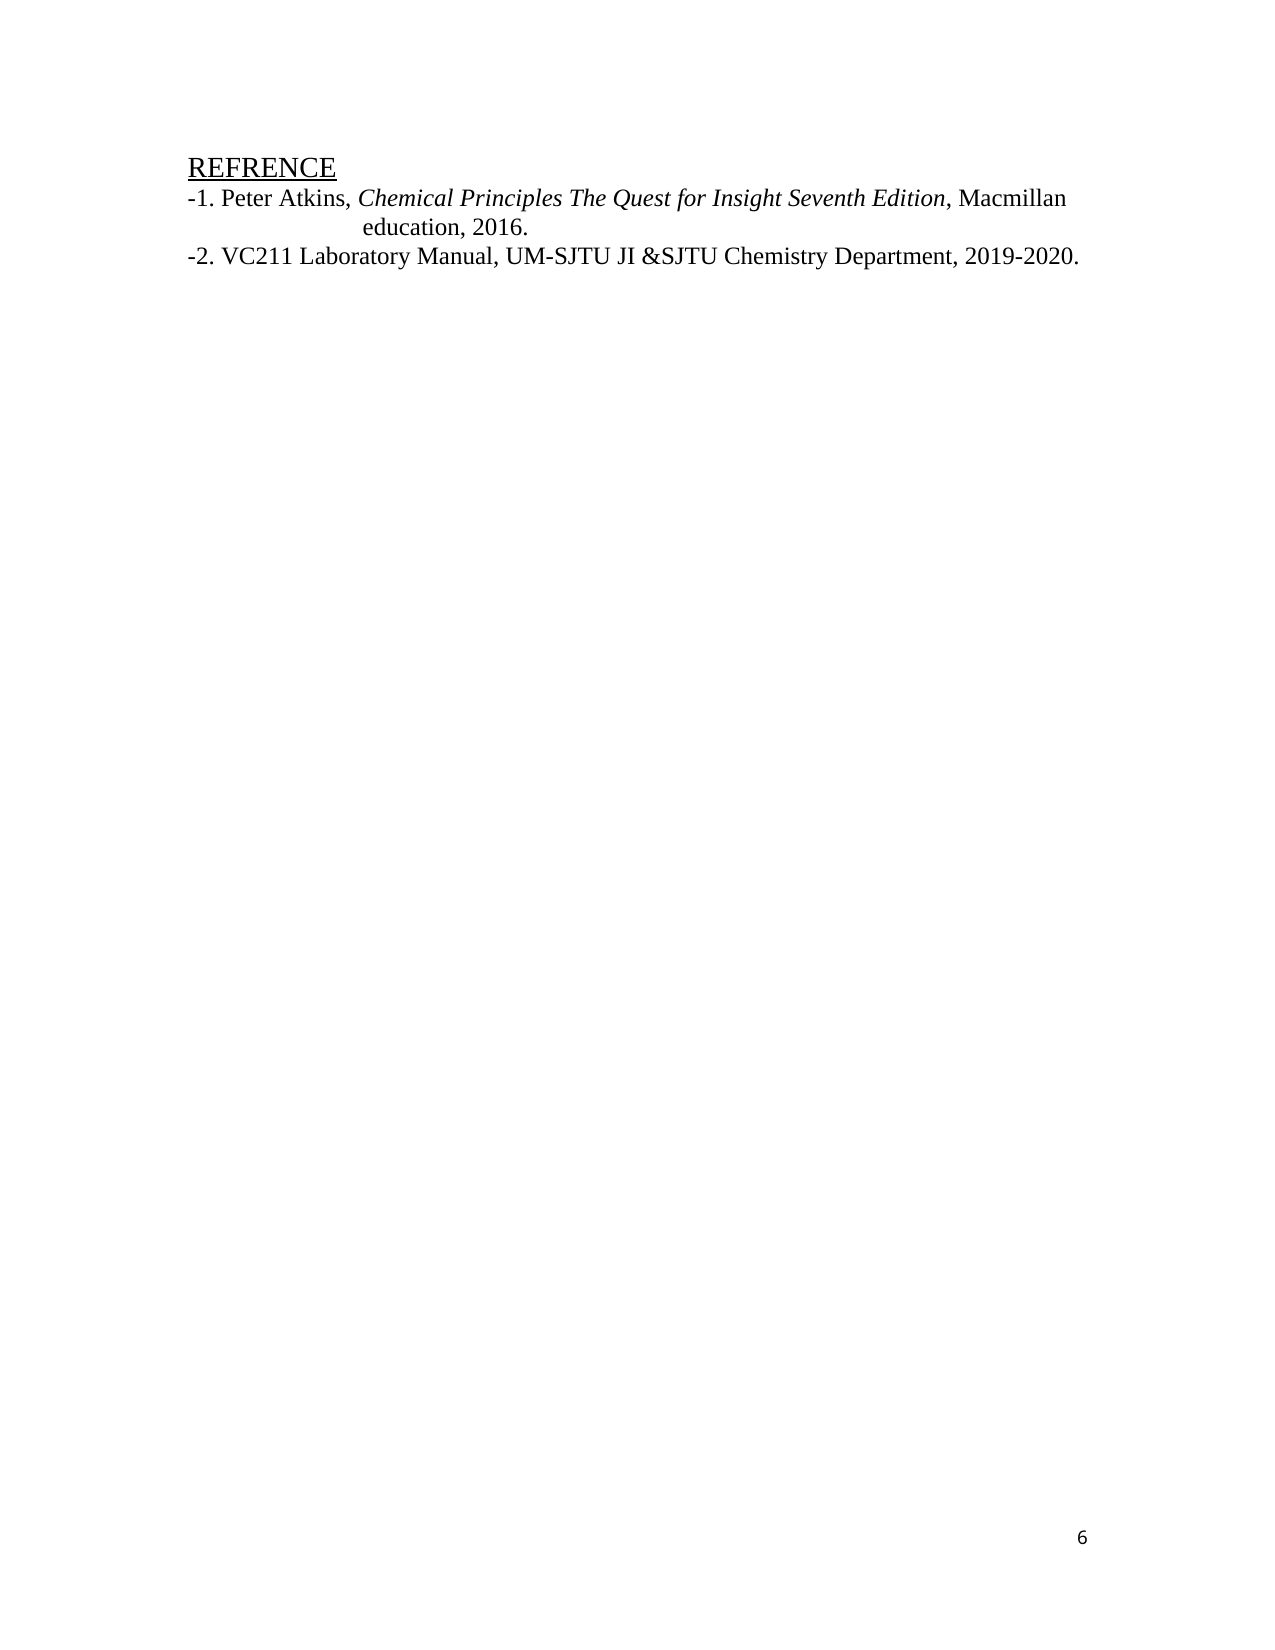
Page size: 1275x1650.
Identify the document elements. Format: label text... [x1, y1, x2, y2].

text -1. Peter Atkins, Chemical Principles The Quest for Insight Seventh Edition, Macmillan education, 2016. [187, 183, 1087, 241]
text REFRENCE [187, 150, 1087, 183]
text -2. VC211 Laboratory Manual, UM-SJTU JI &SJTU Chemistry Department, 2019-2020. [187, 241, 1087, 270]
